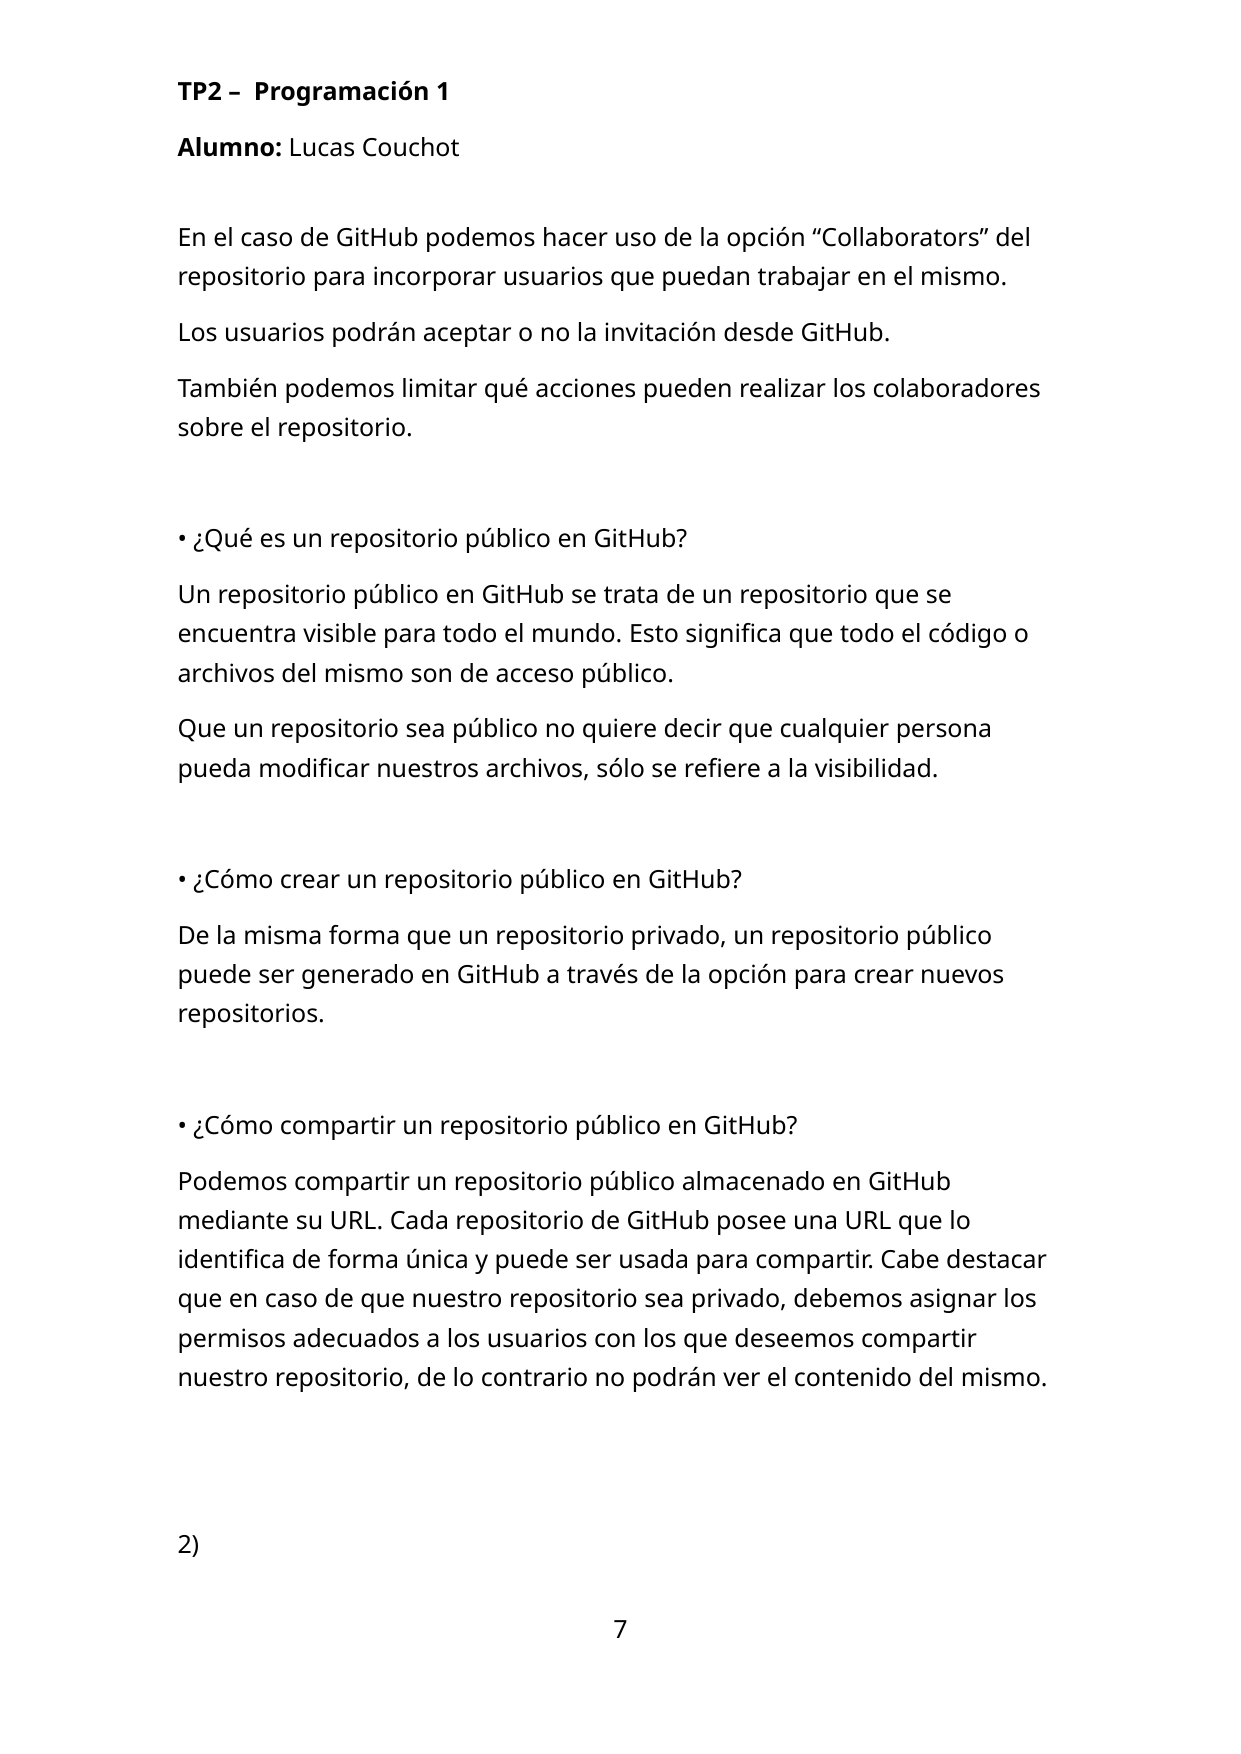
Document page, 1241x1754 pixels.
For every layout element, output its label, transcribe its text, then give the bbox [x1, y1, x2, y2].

text De la misma forma que un repositorio privado, un repositorio público puede ser generado en GitHub a través de la opción para crear nuevos repositorios. [177, 918, 1063, 1030]
text • ¿Cómo crear un repositorio público en GitHub? [177, 862, 1063, 896]
text Los usuarios podrán aceptar o no la invitación desde GitHub. [177, 314, 1063, 348]
text 2) [177, 1527, 1063, 1561]
text En el caso de GitHub podemos hacer uso de la opción “Collaborators” del repositorio para incorporar usuarios que puedan trabajar en el mismo. [177, 219, 1063, 293]
text • ¿Qué es un repositorio público en GitHub? [177, 521, 1063, 555]
text Que un repositorio sea público no quiere decir que cualquier persona pueda modificar nuestros archivos, sólo se refiere a la visibilidad. [177, 711, 1063, 784]
text Un repositorio público en GitHub se trata de un repositorio que se encuentra visible para todo el mundo. Esto significa que todo el código o archivos del mismo son de acceso público. [177, 577, 1063, 689]
text También podemos limitar qué acciones pueden realizar los colaboradores sobre el repositorio. [177, 370, 1063, 443]
text • ¿Cómo compartir un repositorio público en GitHub? [177, 1108, 1063, 1142]
text Podemos compartir un repositorio público almacenado en GitHub mediante su URL. Cada repositorio de GitHub posee una URL que lo identifica de forma única y puede ser usada para compartir. Cabe destacar que en caso de que nuestro repositorio sea privado, debemos asignar los permisos adecuados a los usuarios con los que deseemos compartir nuestro repositorio, de lo contrario no podrán ver el contenido del mismo. [177, 1164, 1063, 1393]
